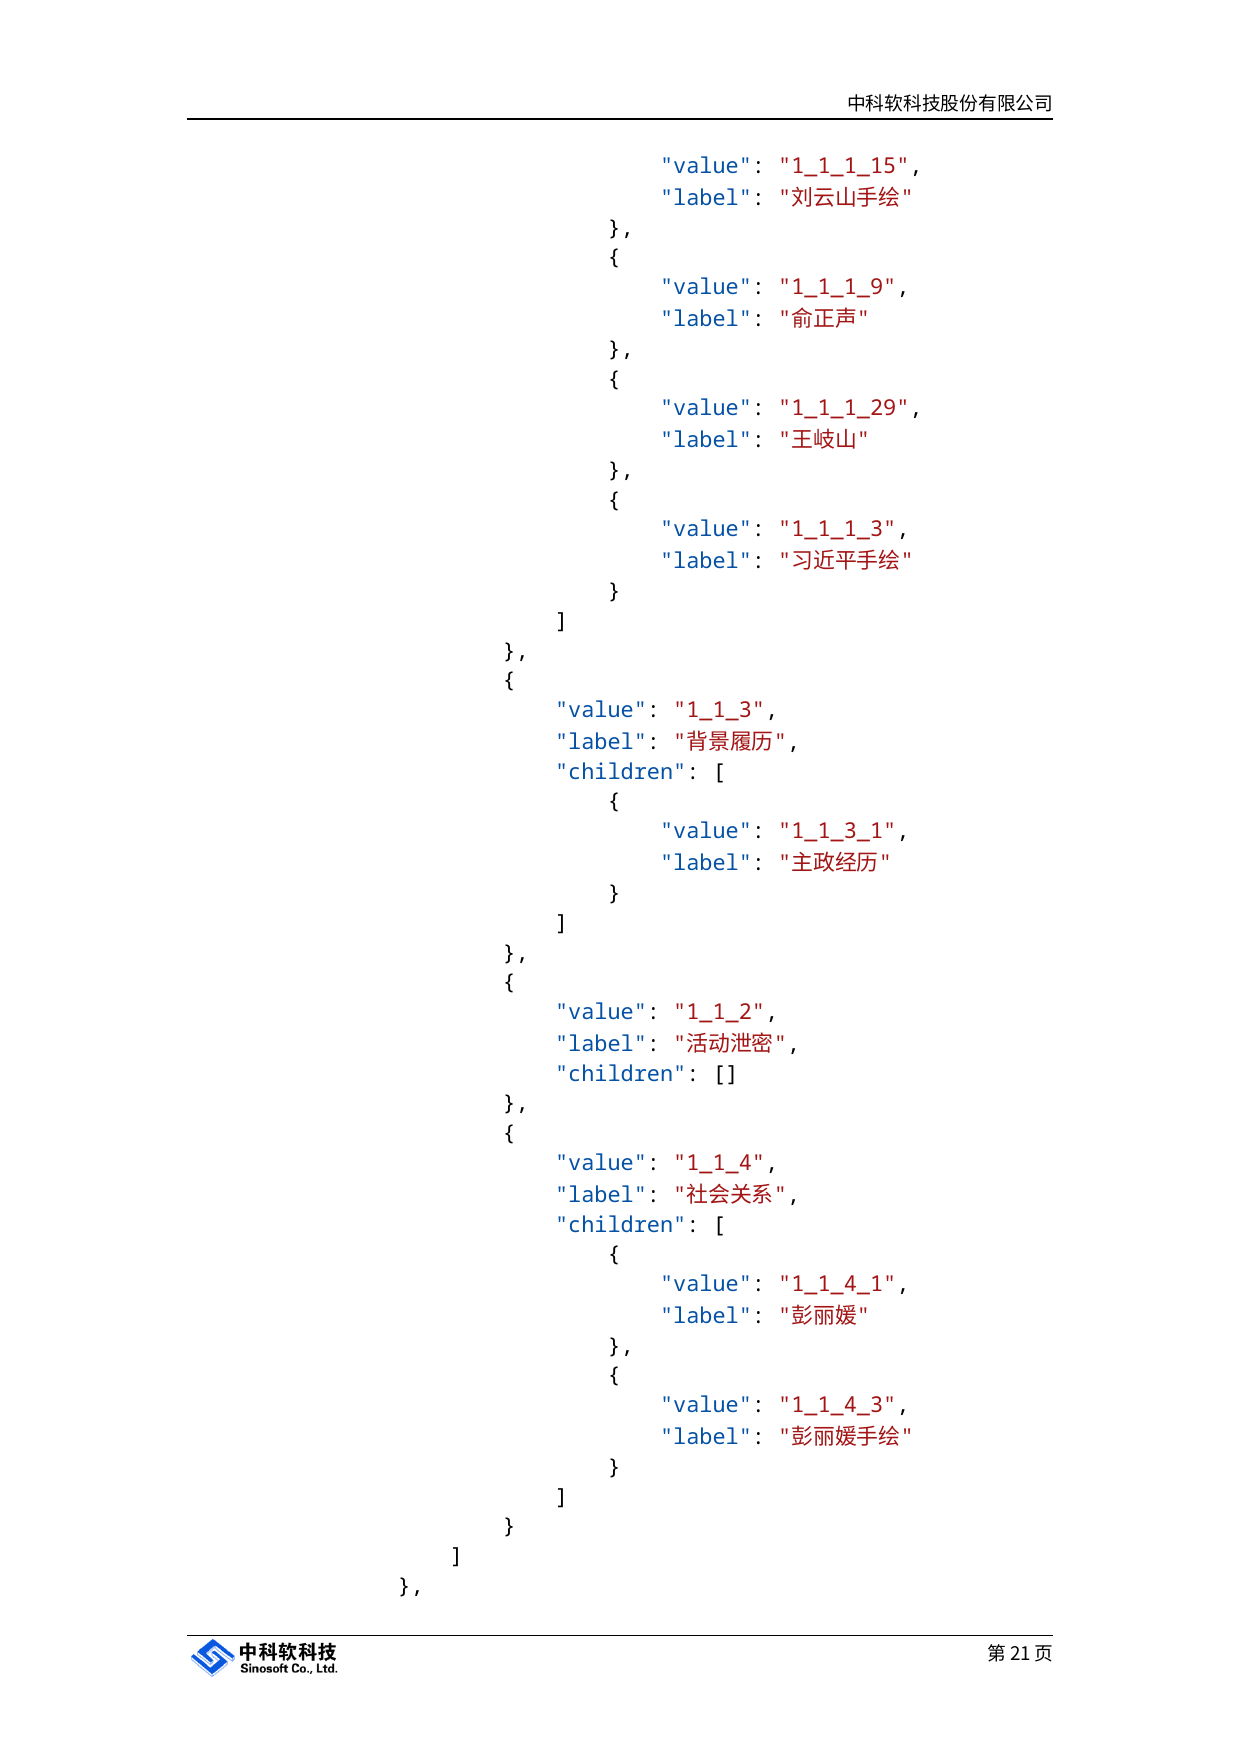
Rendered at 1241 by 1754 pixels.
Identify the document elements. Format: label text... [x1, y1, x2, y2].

text "value": "1_1_1_29", [187, 392, 1053, 422]
text "children": [ [187, 1208, 1053, 1238]
text "label": "俞正声" [187, 301, 1053, 333]
text }, [187, 1330, 1053, 1359]
text } [187, 1451, 1053, 1481]
text }, [187, 1087, 1053, 1117]
text }, [187, 936, 1053, 966]
text }, [187, 454, 1053, 484]
text "value": "1_1_4_1", [187, 1268, 1053, 1298]
text { [187, 664, 1053, 694]
text } [187, 877, 1053, 907]
text }, [187, 212, 1053, 241]
text "label": "王岐山" [187, 422, 1053, 454]
text "label": "彭丽媛" [187, 1298, 1053, 1330]
text { [187, 1238, 1053, 1268]
text "value": "1_1_4", [187, 1147, 1053, 1177]
text { [187, 484, 1053, 513]
text "value": "1_1_1_3", [187, 513, 1053, 543]
text "label": "主政经历" [187, 845, 1053, 877]
text "label": "社会关系", [187, 1177, 1053, 1208]
text "value": "1_1_3", [187, 694, 1053, 724]
text "label": "彭丽媛手绘" [187, 1419, 1053, 1451]
text "value": "1_1_4_3", [187, 1389, 1053, 1419]
text { [187, 786, 1053, 815]
picture [187, 1636, 340, 1679]
text "label": "刘云山手绘" [187, 180, 1053, 212]
text "children": [ [187, 756, 1053, 786]
text "value": "1_1_1_9", [187, 271, 1053, 301]
text ] [187, 1481, 1053, 1510]
text "value": "1_1_1_15", [187, 150, 1053, 180]
text { [187, 1117, 1053, 1147]
text "label": "习近平手绘" [187, 543, 1053, 575]
text "value": "1_1_3_1", [187, 815, 1053, 845]
text "children": [] [187, 1058, 1053, 1087]
text } [187, 575, 1053, 605]
text "label": "活动泄密", [187, 1026, 1053, 1058]
text ] [187, 907, 1053, 936]
text }, [187, 333, 1053, 362]
text } [187, 1510, 1053, 1540]
text }, [187, 1570, 1053, 1600]
text }, [187, 634, 1053, 664]
text { [187, 241, 1053, 271]
text ] [187, 1540, 1053, 1570]
text { [187, 1359, 1053, 1389]
text { [187, 966, 1053, 996]
text "value": "1_1_2", [187, 996, 1053, 1026]
text { [187, 362, 1053, 392]
text "label": "背景履历", [187, 724, 1053, 756]
text ] [187, 605, 1053, 634]
